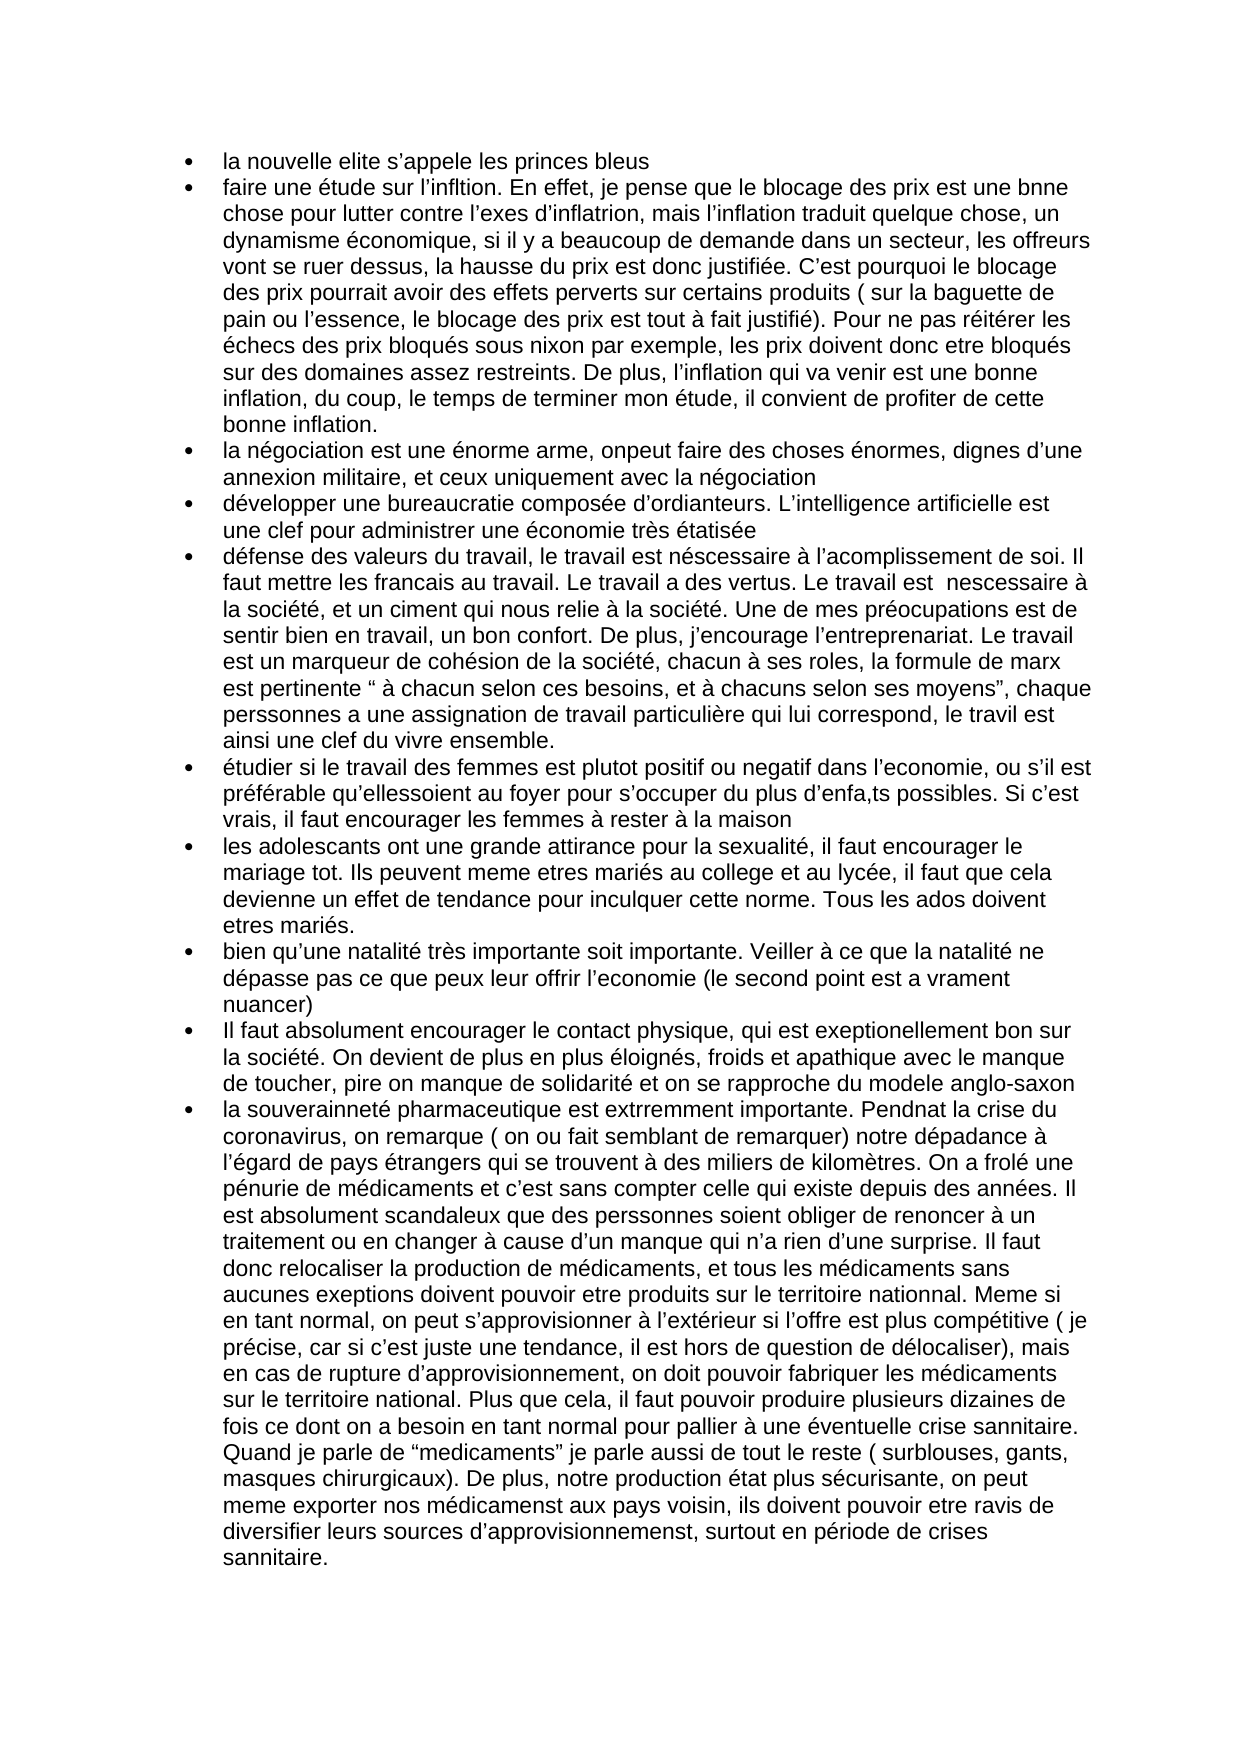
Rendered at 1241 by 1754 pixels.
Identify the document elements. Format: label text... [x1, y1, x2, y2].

list développer une bureaucratie composée d’ordianteurs. L’intelligence artificielle est une clef pour administrer une économie très étatisée [185, 490, 1093, 543]
list les adolescants ont une grande attirance pour la sexualité, il faut encourager le mariage tot. Ils peuvent meme etres mariés au college et au lycée, il faut que cela devienne un effet de tendance pour inculquer cette norme. Tous les ados doivent etres mariés. [185, 833, 1093, 938]
list Il faut absolument encourager le contact physique, qui est exeptionellement bon sur la société. On devient de plus en plus éloignés, froids et apathique avec le manque de toucher, pire on manque de solidarité et on se rapproche du modele anglo-saxon [185, 1017, 1093, 1096]
list étudier si le travail des femmes est plutot positif ou negatif dans l’economie, ou s’il est préférable qu’ellessoient au foyer pour s’occuper du plus d’enfa,ts possibles. Si c’est vrais, il faut encourager les femmes à rester à la maison [185, 754, 1093, 833]
list la négociation est une énorme arme, onpeut faire des choses énormes, dignes d’une annexion militaire, et ceux uniquement avec la négociation [185, 437, 1093, 490]
list la souverainneté pharmaceutique est extrremment importante. Pendnat la crise du coronavirus, on remarque ( on ou fait semblant de remarquer) notre dépadance à l’égard de pays étrangers qui se trouvent à des miliers de kilomètres. On a frolé une pénurie de médicaments et c’est sans compter celle qui existe depuis des années. Il est absolument scandaleux que des perssonnes soient obliger de renoncer à un traitement ou en changer à cause d’un manque qui n’a rien d’une surprise. Il faut donc relocaliser la production de médicaments, et tous les médicaments sans aucunes exeptions doivent pouvoir etre produits sur le territoire nationnal. Meme si en tant normal, on peut s’approvisionner à l’extérieur si l’offre est plus compétitive ( je précise, car si c’est juste une tendance, il est hors de question de délocaliser), mais en cas de rupture d’approvisionnement, on doit pouvoir fabriquer les médicaments sur le territoire national. Plus que cela, il faut pouvoir produire plusieurs dizaines de fois ce dont on a besoin en tant normal pour pallier à une éventuelle crise sannitaire. Quand je parle de “medicaments” je parle aussi de tout le reste ( surblouses, gants, masques chirurgicaux). De plus, notre production état plus sécurisante, on peut meme exporter nos médicamenst aux pays voisin, ils doivent pouvoir etre ravis de diversifier leurs sources d’approvisionnemenst, surtout en période de crises sannitaire. [185, 1096, 1093, 1571]
list la nouvelle elite s’appele les princes bleus [185, 148, 1093, 174]
list bien qu’une natalité très importante soit importante. Veiller à ce que la natalité ne dépasse pas ce que peux leur offrir l’economie (le second point est a vrament nuancer) [185, 938, 1093, 1017]
list défense des valeurs du travail, le travail est néscessaire à l’acomplissement de soi. Il faut mettre les francais au travail. Le travail a des vertus. Le travail est nescessaire à la société, et un ciment qui nous relie à la société. Une de mes préocupations est de sentir bien en travail, un bon confort. De plus, j’encourage l’entreprenariat. Le travail est un marqueur de cohésion de la société, chacun à ses roles, la formule de marx est pertinente “ à chacun selon ces besoins, et à chacuns selon ses moyens”, chaque perssonnes a une assignation de travail particulière qui lui correspond, le travil est ainsi une clef du vivre ensemble. [185, 543, 1093, 754]
list faire une étude sur l’infltion. En effet, je pense que le blocage des prix est une bnne chose pour lutter contre l’exes d’inflatrion, mais l’inflation traduit quelque chose, un dynamisme économique, si il y a beaucoup de demande dans un secteur, les offreurs vont se ruer dessus, la hausse du prix est donc justifiée. C’est pourquoi le blocage des prix pourrait avoir des effets perverts sur certains produits ( sur la baguette de pain ou l’essence, le blocage des prix est tout à fait justifié). Pour ne pas réitérer les échecs des prix bloqués sous nixon par exemple, les prix doivent donc etre bloqués sur des domaines assez restreints. De plus, l’inflation qui va venir est une bonne inflation, du coup, le temps de terminer mon étude, il convient de profiter de cette bonne inflation. [185, 174, 1093, 437]
